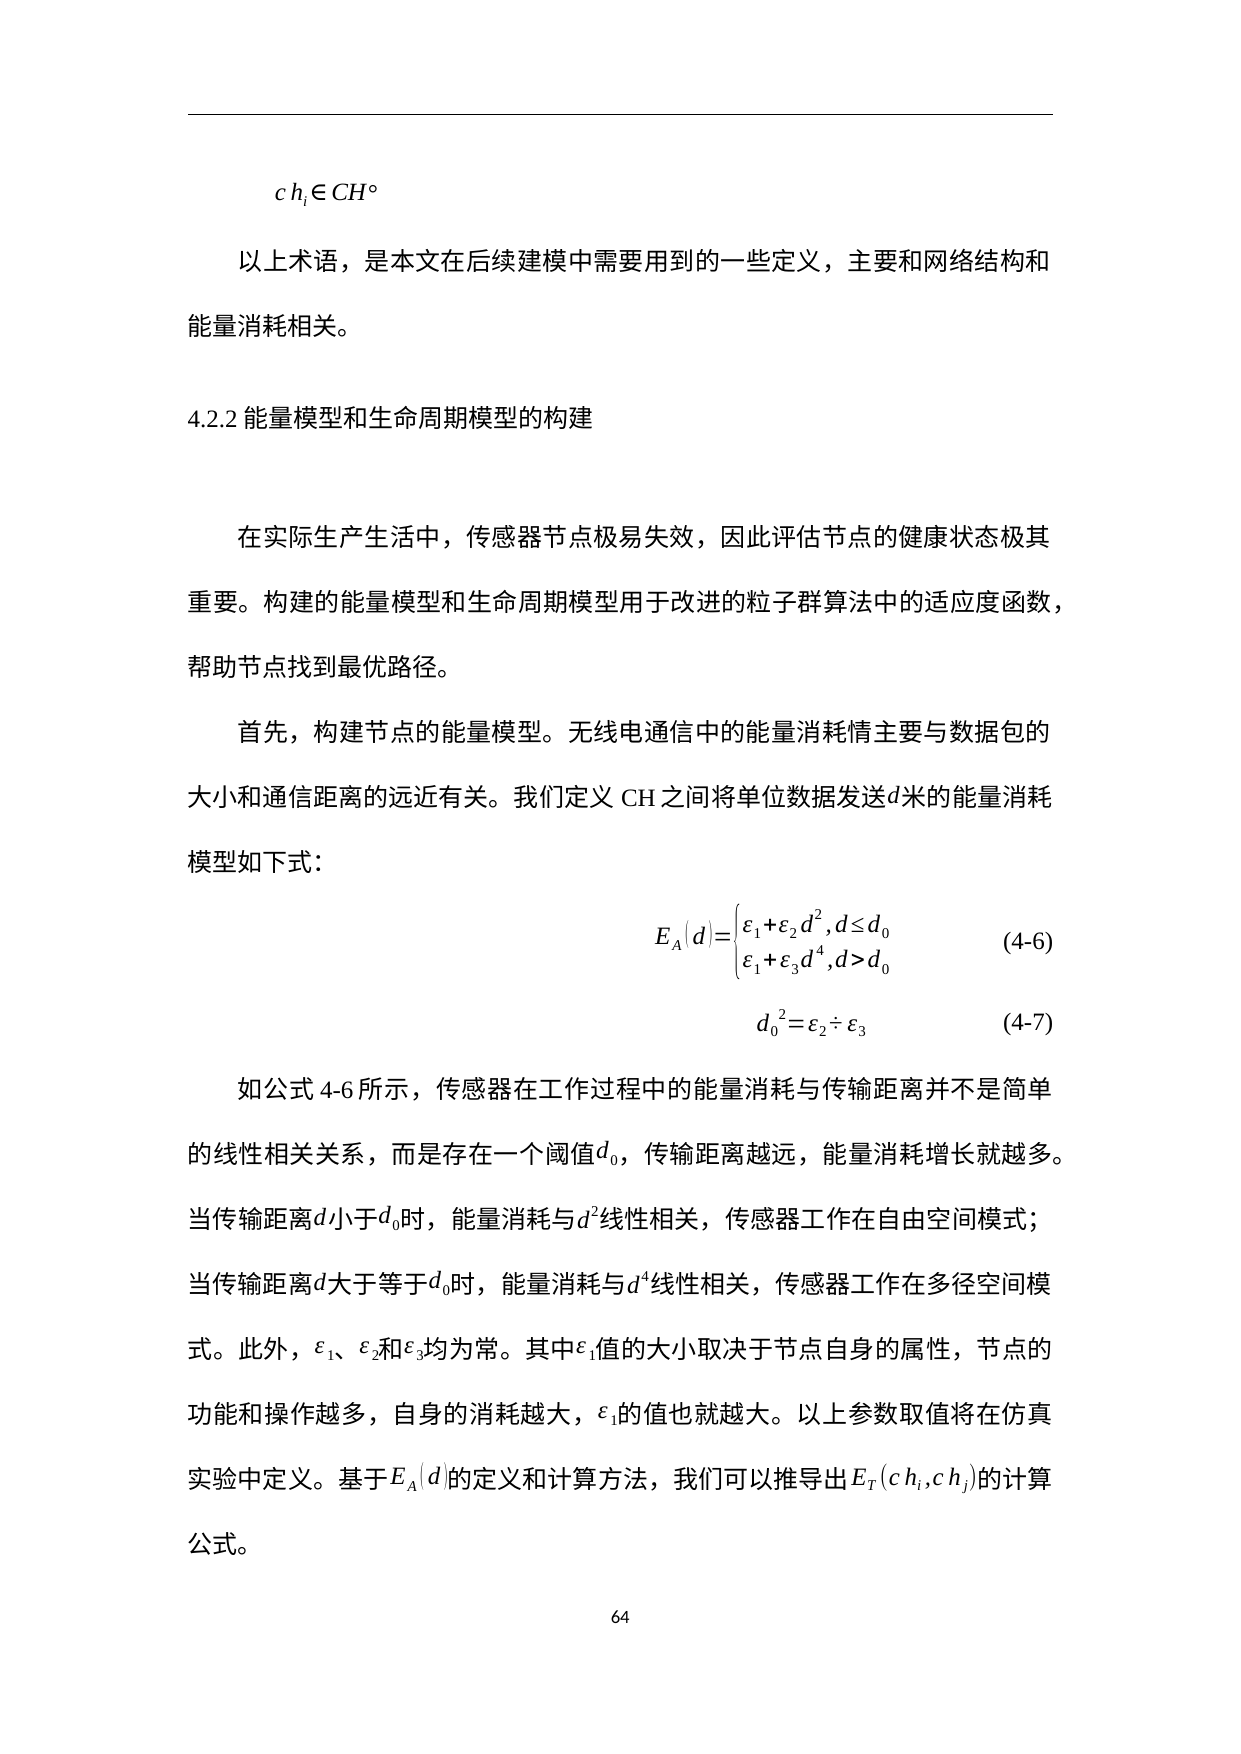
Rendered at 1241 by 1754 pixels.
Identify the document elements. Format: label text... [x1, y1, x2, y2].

text 在实际生产生活中，传感器节点极易失效，因此评估节点的健康状态极其重要。构建的能量模型和生命周期模型用于改进的粒子群算法中的适应度函数，帮助节点找到最优路径。 [187, 503, 1053, 698]
text (4-6) [187, 893, 1053, 990]
subtitle 4.2.2 能量模型和生命周期模型的构建 [187, 384, 1053, 449]
text 首先，构建节点的能量模型。无线电通信中的能量消耗情主要与数据包的大小和通信距离的远近有关。我们定义CH之间将单位数据发送米的能量消耗模型如下式： [187, 698, 1053, 893]
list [237, 162, 1053, 227]
text 以上术语，是本文在后续建模中需要用到的一些定义，主要和网络结构和能量消耗相关。 [187, 227, 1053, 357]
list (4-7) [275, 990, 1053, 1055]
text 如公式4-6所示，传感器在工作过程中的能量消耗与传输距离并不是简单的线性相关关系，而是存在一个阈值，传输距离越远，能量消耗增长就越多。当传输距离小于时，能量消耗与线性相关，传感器工作在自由空间模式；当传输距离大于等于时，能量消耗与线性相关，传感器工作在多径空间模式。此外，、和均为常。其中值的大小取决于节点自身的属性，节点的功能和操作越多，自身的消耗越大，的值也就越大。以上参数取值将在仿真实验中定义。基于的定义和计算方法，我们可以推导出的计算公式。 [187, 1055, 1053, 1575]
